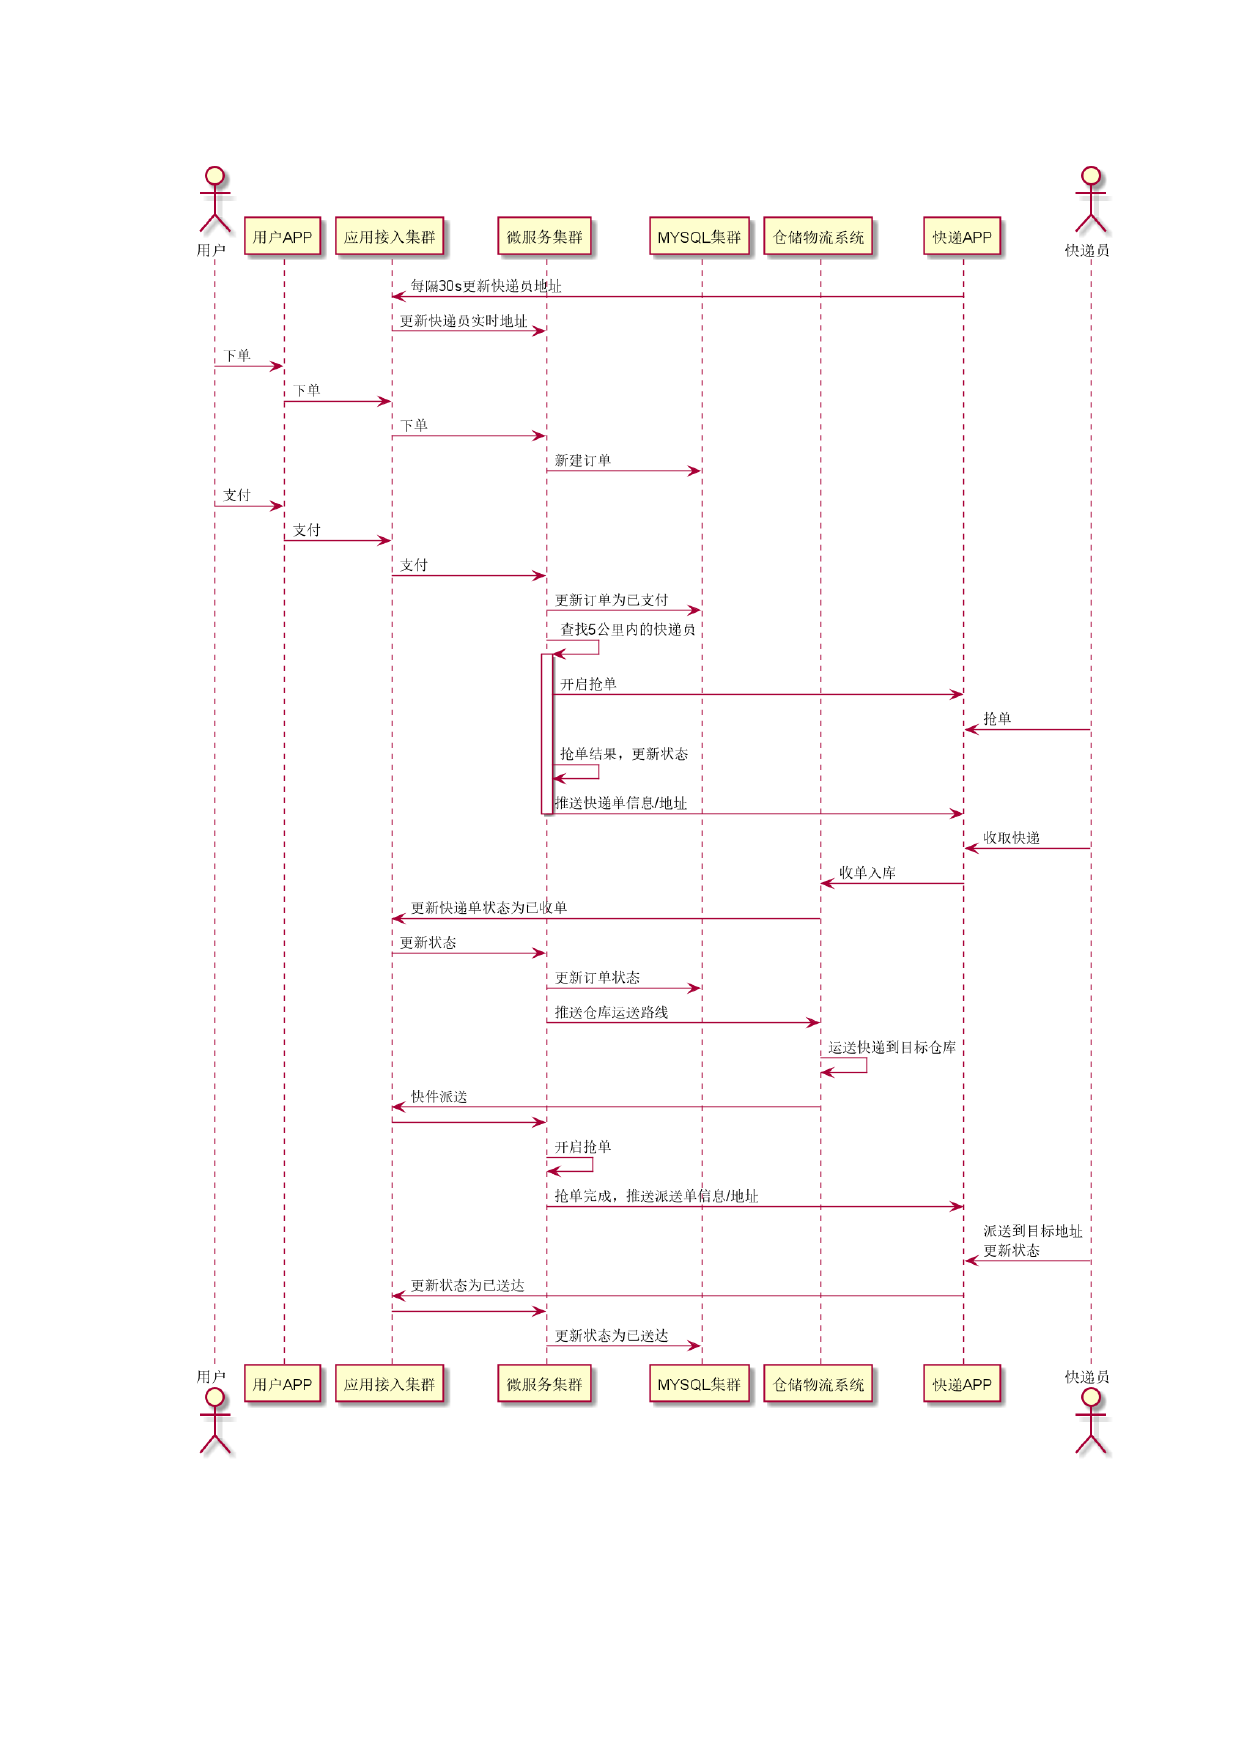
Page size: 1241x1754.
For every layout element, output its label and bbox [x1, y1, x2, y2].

picture [187, 162, 1122, 1463]
